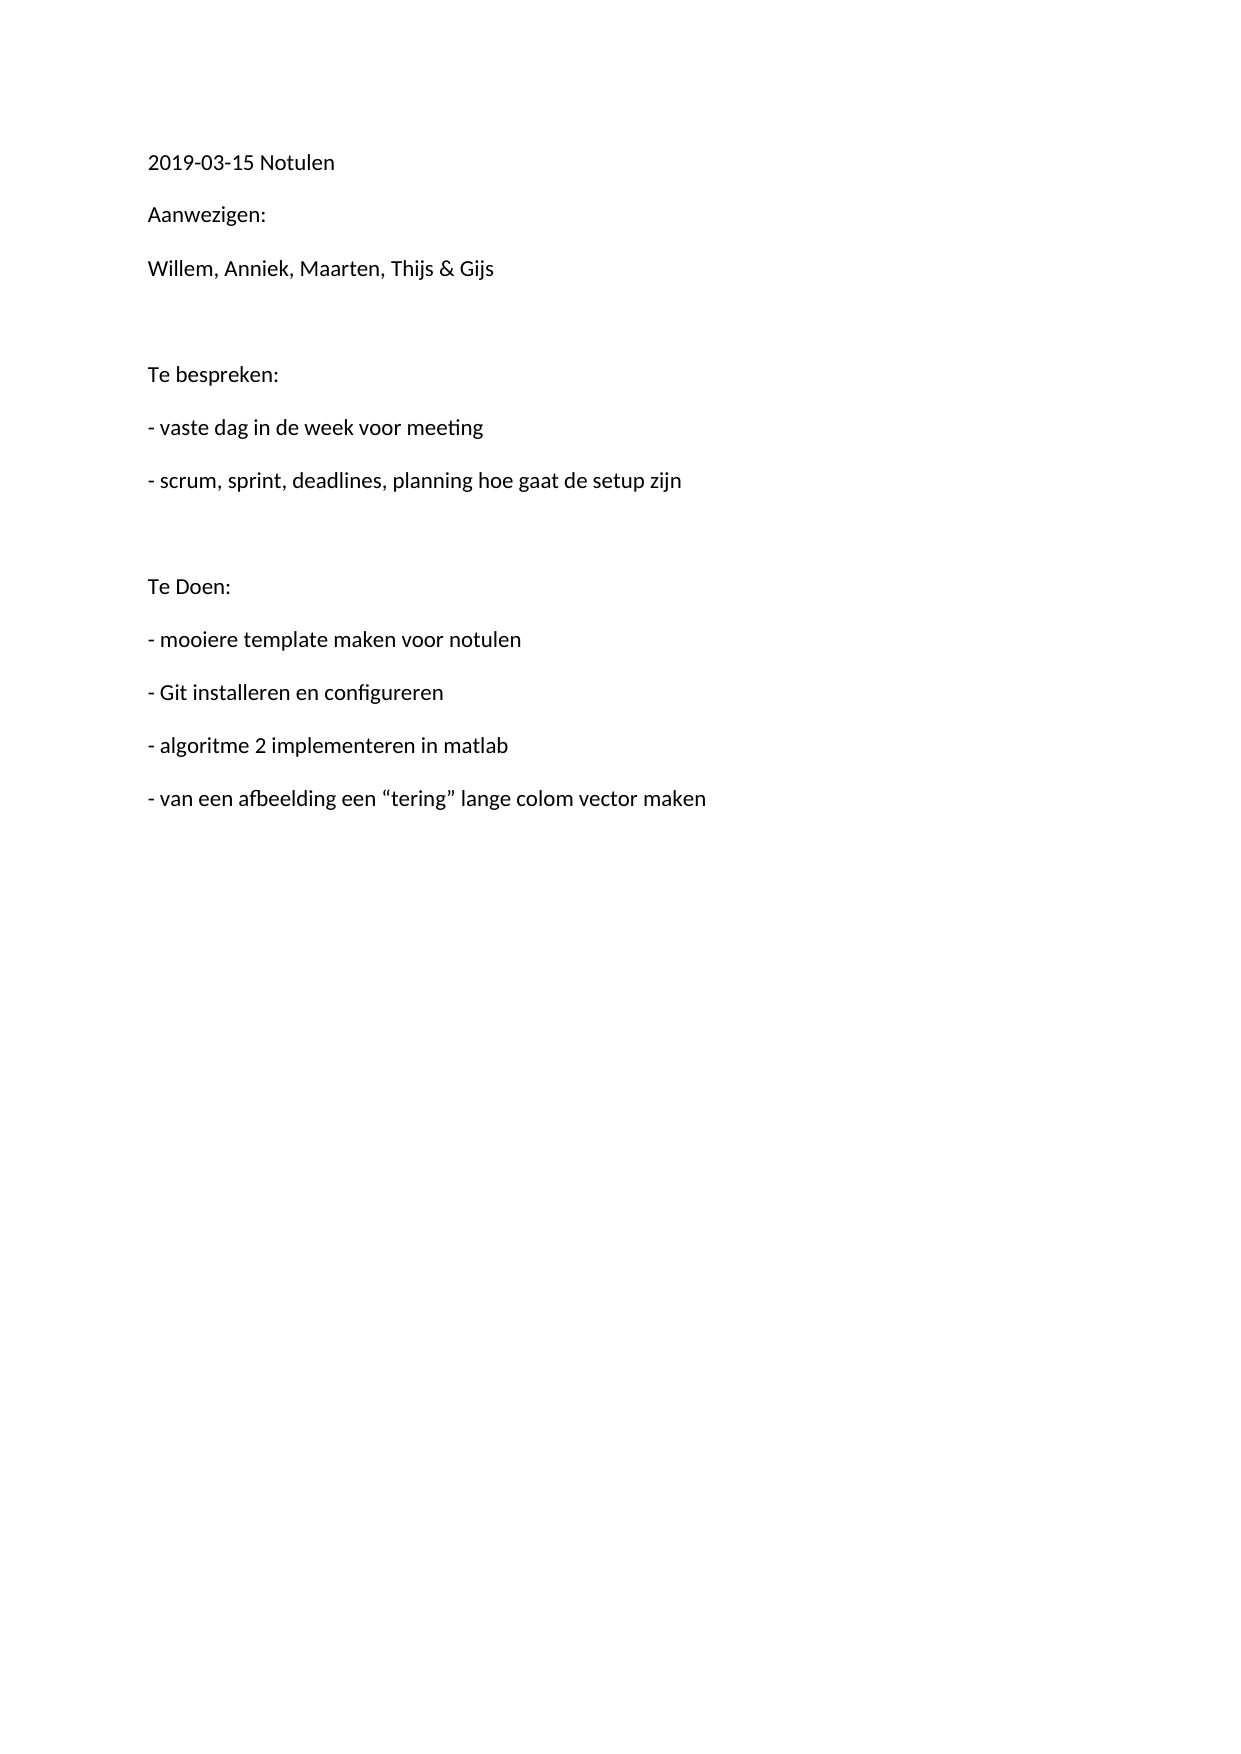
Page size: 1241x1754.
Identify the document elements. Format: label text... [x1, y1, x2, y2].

text - vaste dag in de week voor meeting [148, 413, 1093, 441]
text Willem, Anniek, Maarten, Thijs & Gijs [148, 254, 1093, 282]
text Aanwezigen: [148, 201, 1093, 229]
text - Git installeren en configureren [148, 678, 1093, 706]
text - mooiere template maken voor notulen [148, 625, 1093, 653]
text Te Doen: [148, 572, 1093, 600]
text 2019-03-15 Notulen [148, 148, 1093, 176]
text - scrum, sprint, deadlines, planning hoe gaat de setup zijn [148, 466, 1093, 494]
text - van een afbeelding een “tering” lange colom vector maken [148, 784, 1093, 812]
text Te bespreken: [148, 360, 1093, 388]
text - algoritme 2 implementeren in matlab [148, 731, 1093, 759]
